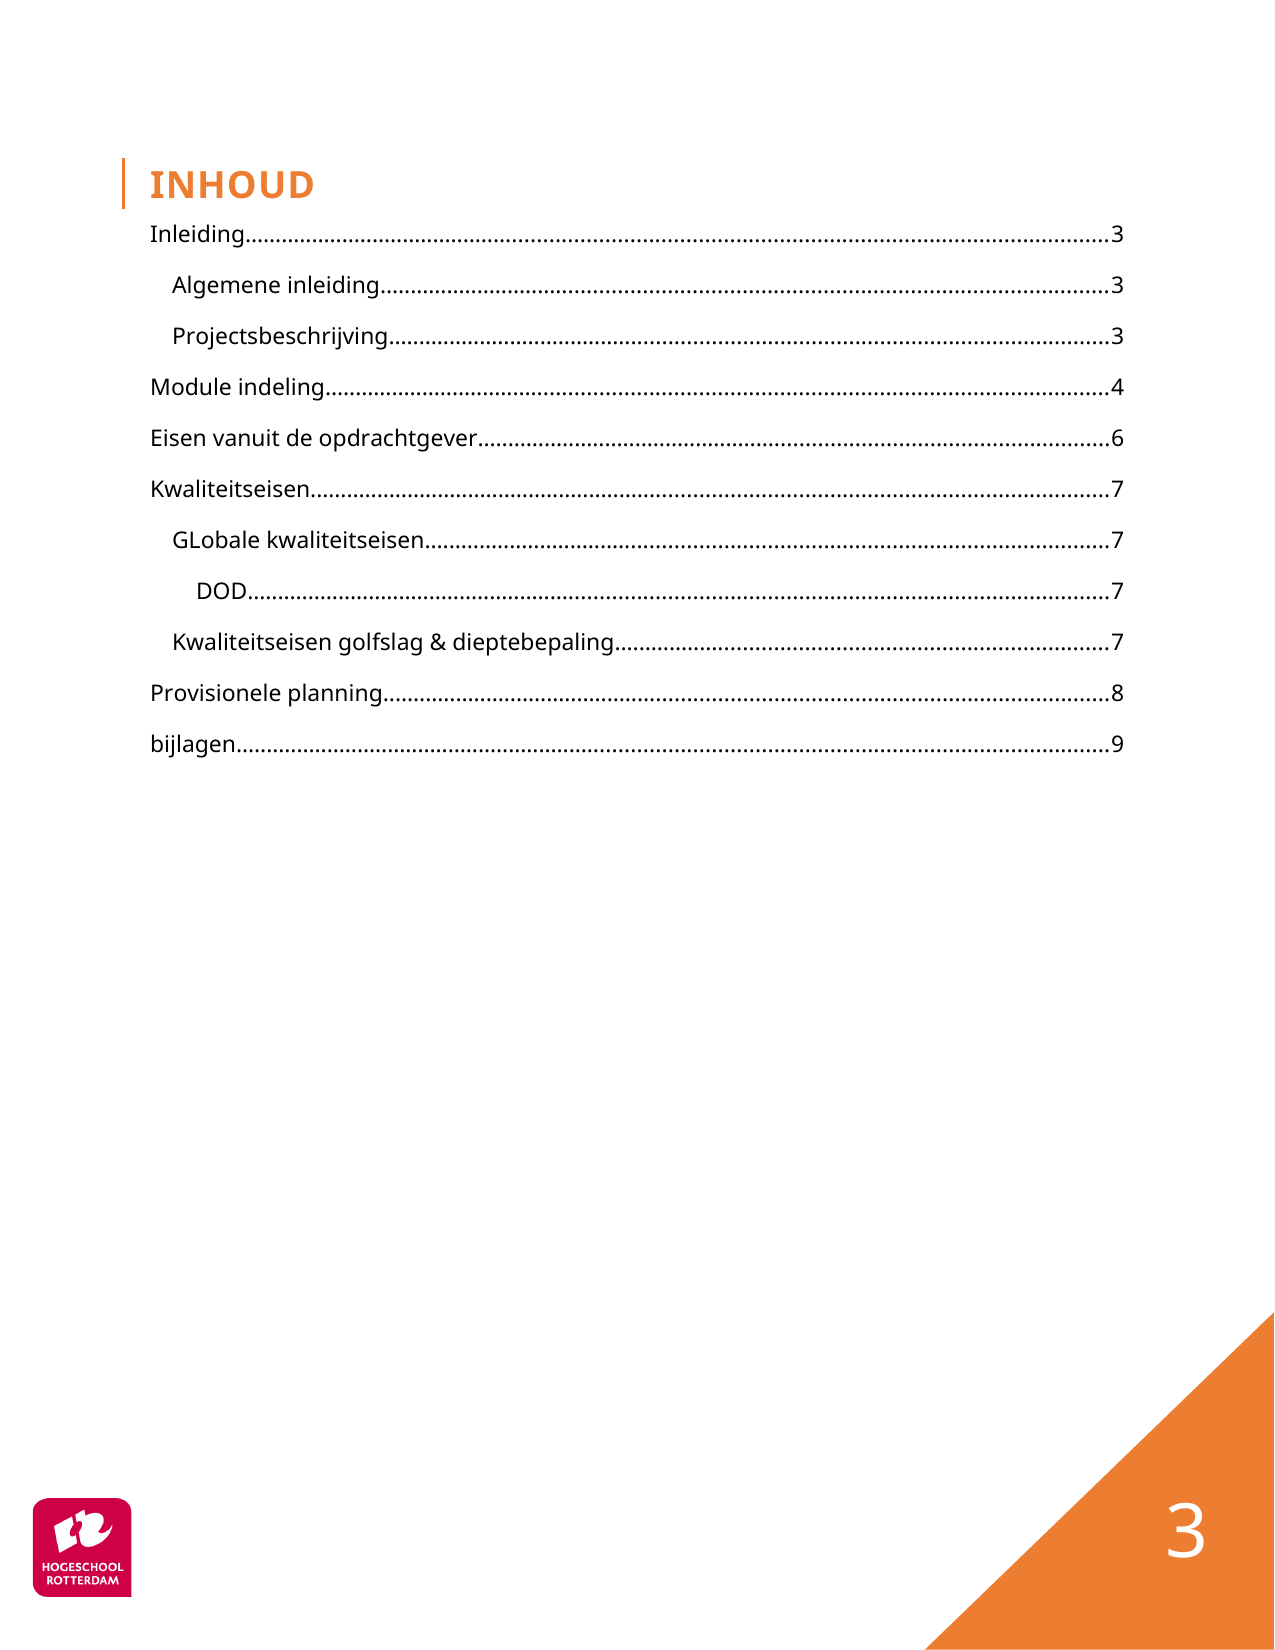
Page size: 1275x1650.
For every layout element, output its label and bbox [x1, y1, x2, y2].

picture [32, 1498, 132, 1597]
